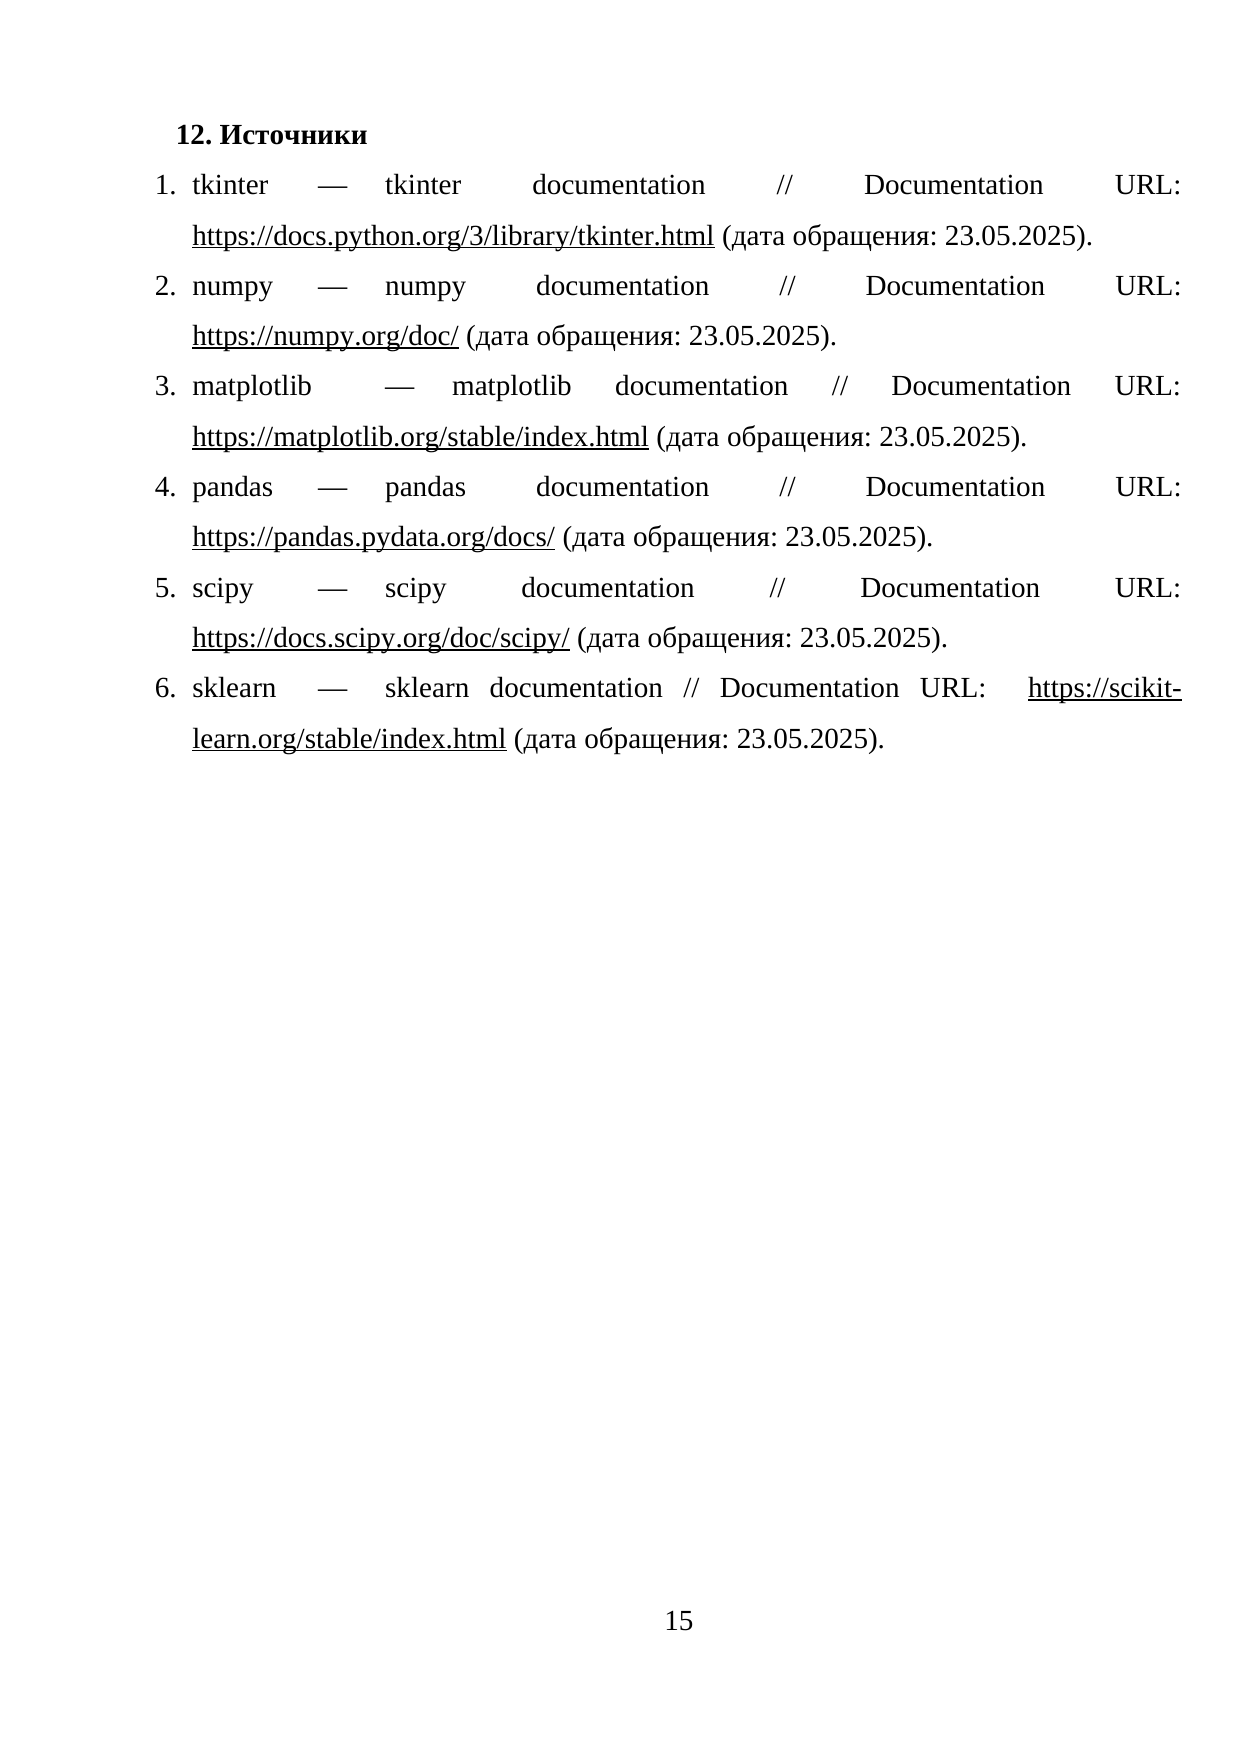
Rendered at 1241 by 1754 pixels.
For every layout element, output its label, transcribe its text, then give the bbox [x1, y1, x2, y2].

subtitle scipy — scipy documentation // Documentation URL: https://docs.scipy.org/doc/scipy/ (дата обращения: 23.05.2025). [154, 570, 1182, 654]
subtitle pandas — pandas documentation // Documentation URL: https://pandas.pydata.org/docs/ (дата обращения: 23.05.2025). [154, 469, 1182, 553]
subtitle numpy — numpy documentation // Documentation URL: https://numpy.org/doc/ (дата обращения: 23.05.2025). [154, 268, 1182, 352]
subtitle sklearn — sklearn documentation // Documentation URL: https://scikit-learn.org/stable/index.html (дата обращения: 23.05.2025). [154, 670, 1182, 754]
subtitle Источники [117, 117, 1182, 151]
subtitle tkinter — tkinter documentation // Documentation URL: https://docs.python.org/3/library/tkinter.html (дата обращения: 23.05.2025). [154, 167, 1182, 251]
subtitle matplotlib — matplotlib documentation // Documentation URL: https://matplotlib.org/stable/index.html (дата обращения: 23.05.2025). [154, 368, 1182, 452]
